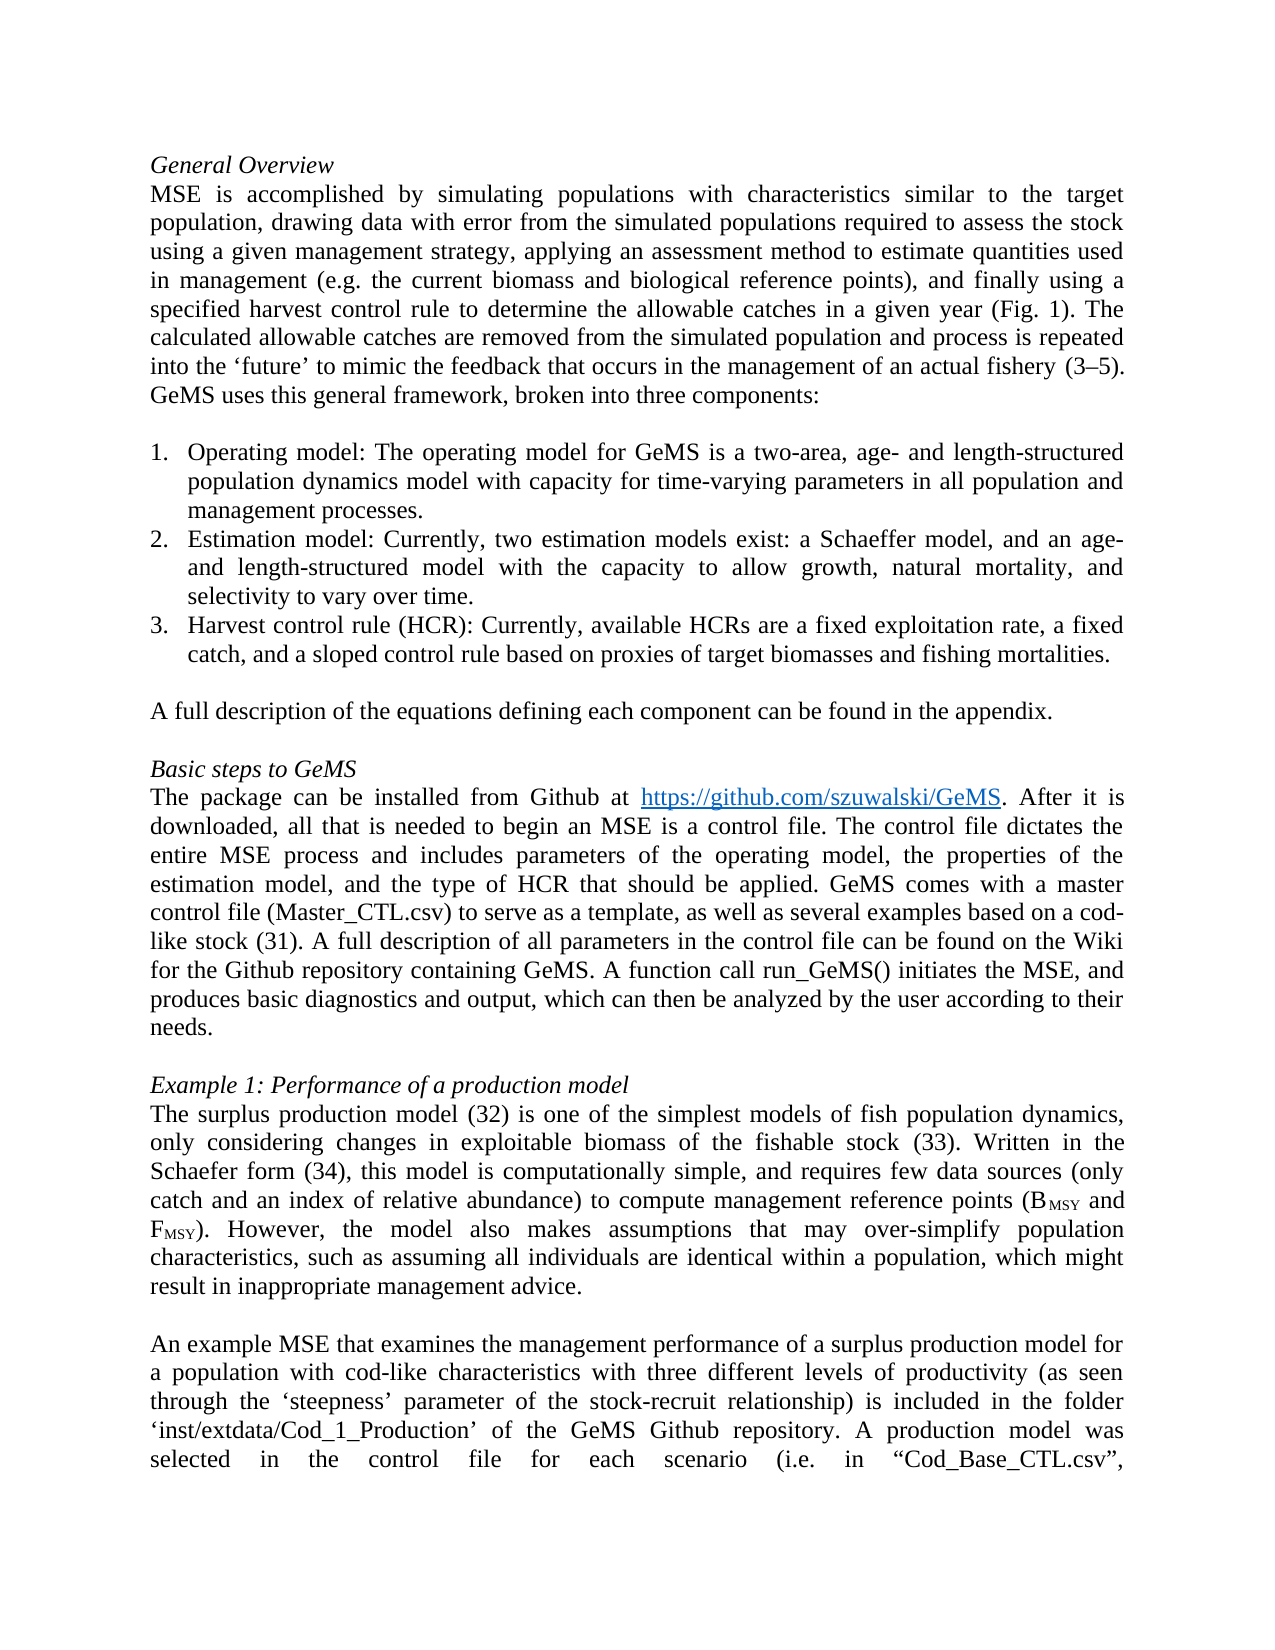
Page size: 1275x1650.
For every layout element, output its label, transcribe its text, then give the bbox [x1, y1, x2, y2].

text MSE is accomplished by simulating populations with characteristics similar to the target population, drawing data with error from the simulated populations required to assess the stock using a given management strategy, applying an assessment method to estimate quantities used in management (e.g. the current biomass and biological reference points), and finally using a specified harvest control rule to determine the allowable catches in a given year (Fig. 1). The calculated allowable catches are removed from the simulated population and process is repeated into the ‘future’ to mimic the feedback that occurs in the management of an actual fishery (3–5). GeMS uses this general framework, broken into three components: [150, 179, 1125, 409]
text The surplus production model (32) is one of the simplest models of fish population dynamics, only considering changes in exploitable biomass of the fishable stock (33). Written in the Schaefer form (34), this model is computationally simple, and requires few data sources (only catch and an index of relative abundance) to compute management reference points (BMSY and FMSY). However, the model also makes assumptions that may over-simplify population characteristics, such as assuming all individuals are identical within a population, which might result in inappropriate management advice. [150, 1099, 1125, 1300]
text Example 1: Performance of a production model [150, 1070, 1125, 1099]
text Basic steps to GeMS [150, 754, 1125, 782]
text A full description of the equations defining each component can be found in the appendix. [150, 696, 1125, 725]
list Operating model: The operating model for GeMS is a two-area, age- and length-structured population dynamics model with capacity for time-varying parameters in all population and management processes. [150, 437, 1125, 524]
text The package can be installed from Github at https://github.com/szuwalski/GeMS. After it is downloaded, all that is needed to begin an MSE is a control file. The control file dictates the entire MSE process and includes parameters of the operating model, the properties of the estimation model, and the type of HCR that should be applied. GeMS comes with a master control file (Master_CTL.csv) to serve as a template, as well as several examples based on a cod-like stock (31). A full description of all parameters in the control file can be found on the Wiki for the Github repository containing GeMS. A function call run_GeMS() initiates the MSE, and produces basic diagnostics and output, which can then be analyzed by the user according to their needs. [150, 782, 1125, 1041]
list Estimation model: Currently, two estimation models exist: a Schaeffer model, and an age- and length-structured model with the capacity to allow growth, natural mortality, and selectivity to vary over time. [150, 524, 1125, 610]
text General Overview [150, 150, 1125, 179]
list Harvest control rule (HCR): Currently, available HCRs are a fixed exploitation rate, a fixed catch, and a sloped control rule based on proxies of target biomasses and fishing mortalities. [150, 610, 1125, 667]
